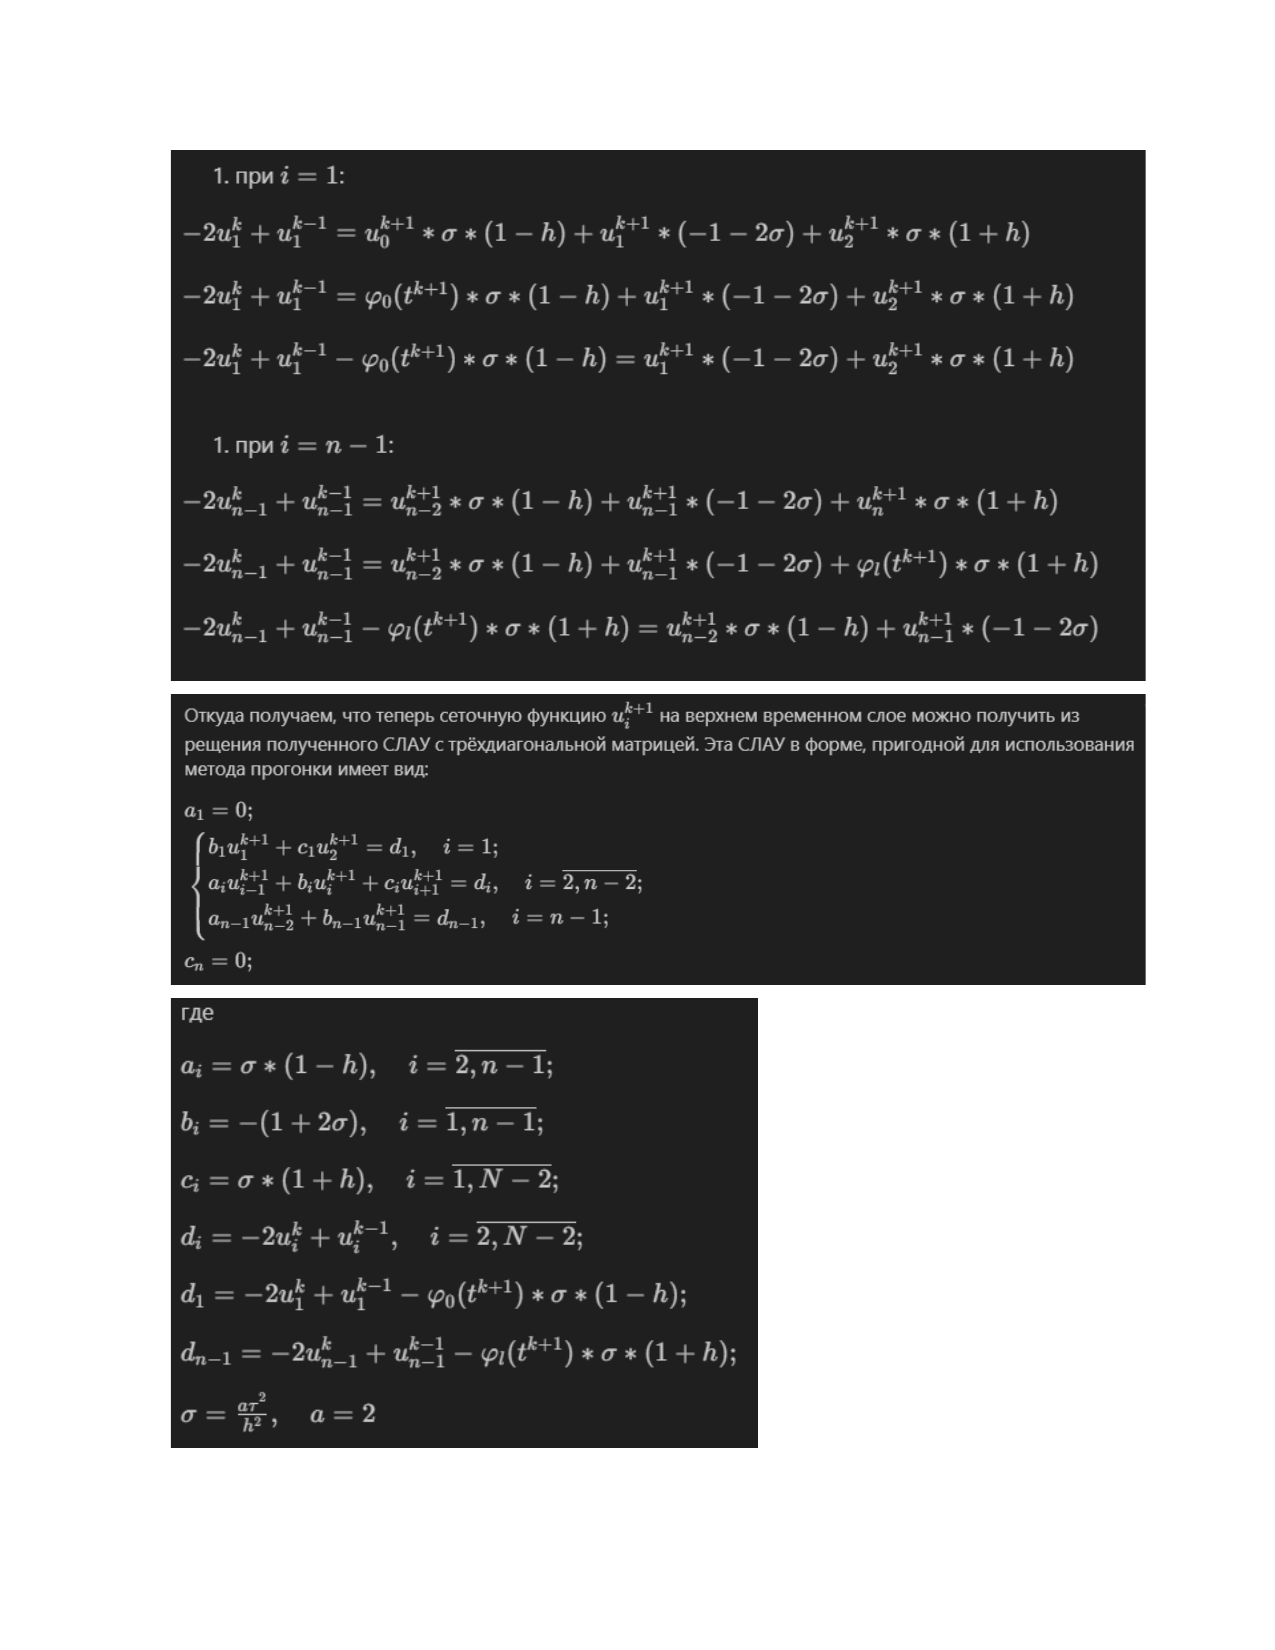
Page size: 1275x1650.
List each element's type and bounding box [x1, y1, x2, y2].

picture [170, 150, 1146, 681]
picture [170, 694, 1146, 985]
picture [170, 998, 758, 1448]
